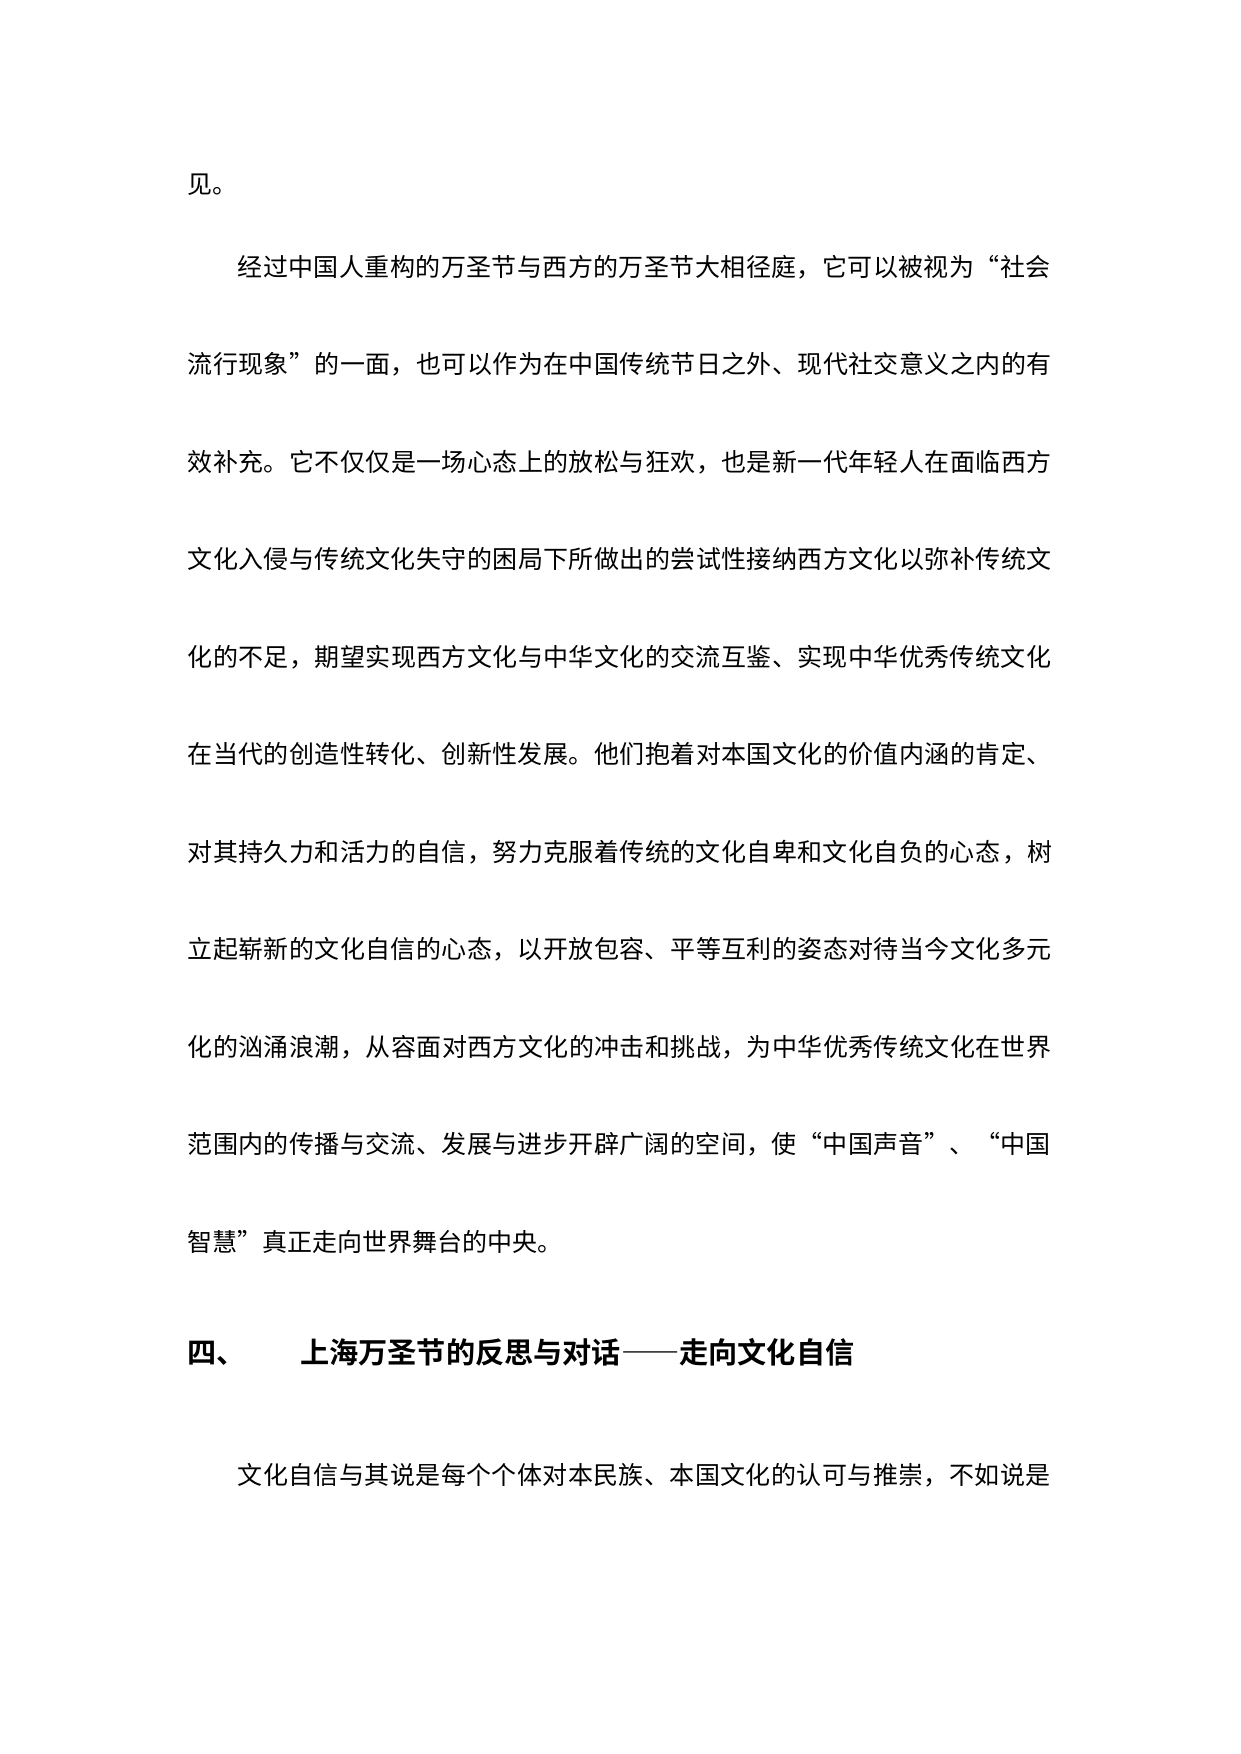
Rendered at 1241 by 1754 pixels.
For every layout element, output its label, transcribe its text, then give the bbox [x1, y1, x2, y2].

subtitle 上海万圣节的反思与对话——走向文化自信 [187, 1318, 1053, 1383]
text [187, 150, 1053, 215]
text 经过中国人重构的万圣节与西方的万圣节大相径庭，它可以被视为“社会流行现象”的一面，也可以作为在中国传统节日之外、现代社交意义之内的有效补充。它不仅仅是一场心态上的放松与狂欢，也是新一代年轻人在面临西方文化入侵与传统文化失守的困局下所做出的尝试性接纳西方文化以弥补传统文化的不足，期望实现西方文化与中华文化的交流互鉴、实现中华优秀传统文化在当代的创造性转化、创新性发展。他们抱着对本国文化的价值内涵的肯定、对其持久力和活力的自信，努力克服着传统的文化自卑和文化自负的心态，树立起崭新的文化自信的心态，以开放包容、平等互利的姿态对待当今文化多元化的汹涌浪潮，从容面对西方文化的冲击和挑战，为中华优秀传统文化在世界范围内的传播与交流、发展与进步开辟广阔的空间，使“中国声音”、“中国智慧”真正走向世界舞台的中央。 [187, 233, 1053, 1273]
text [187, 1441, 1053, 1506]
